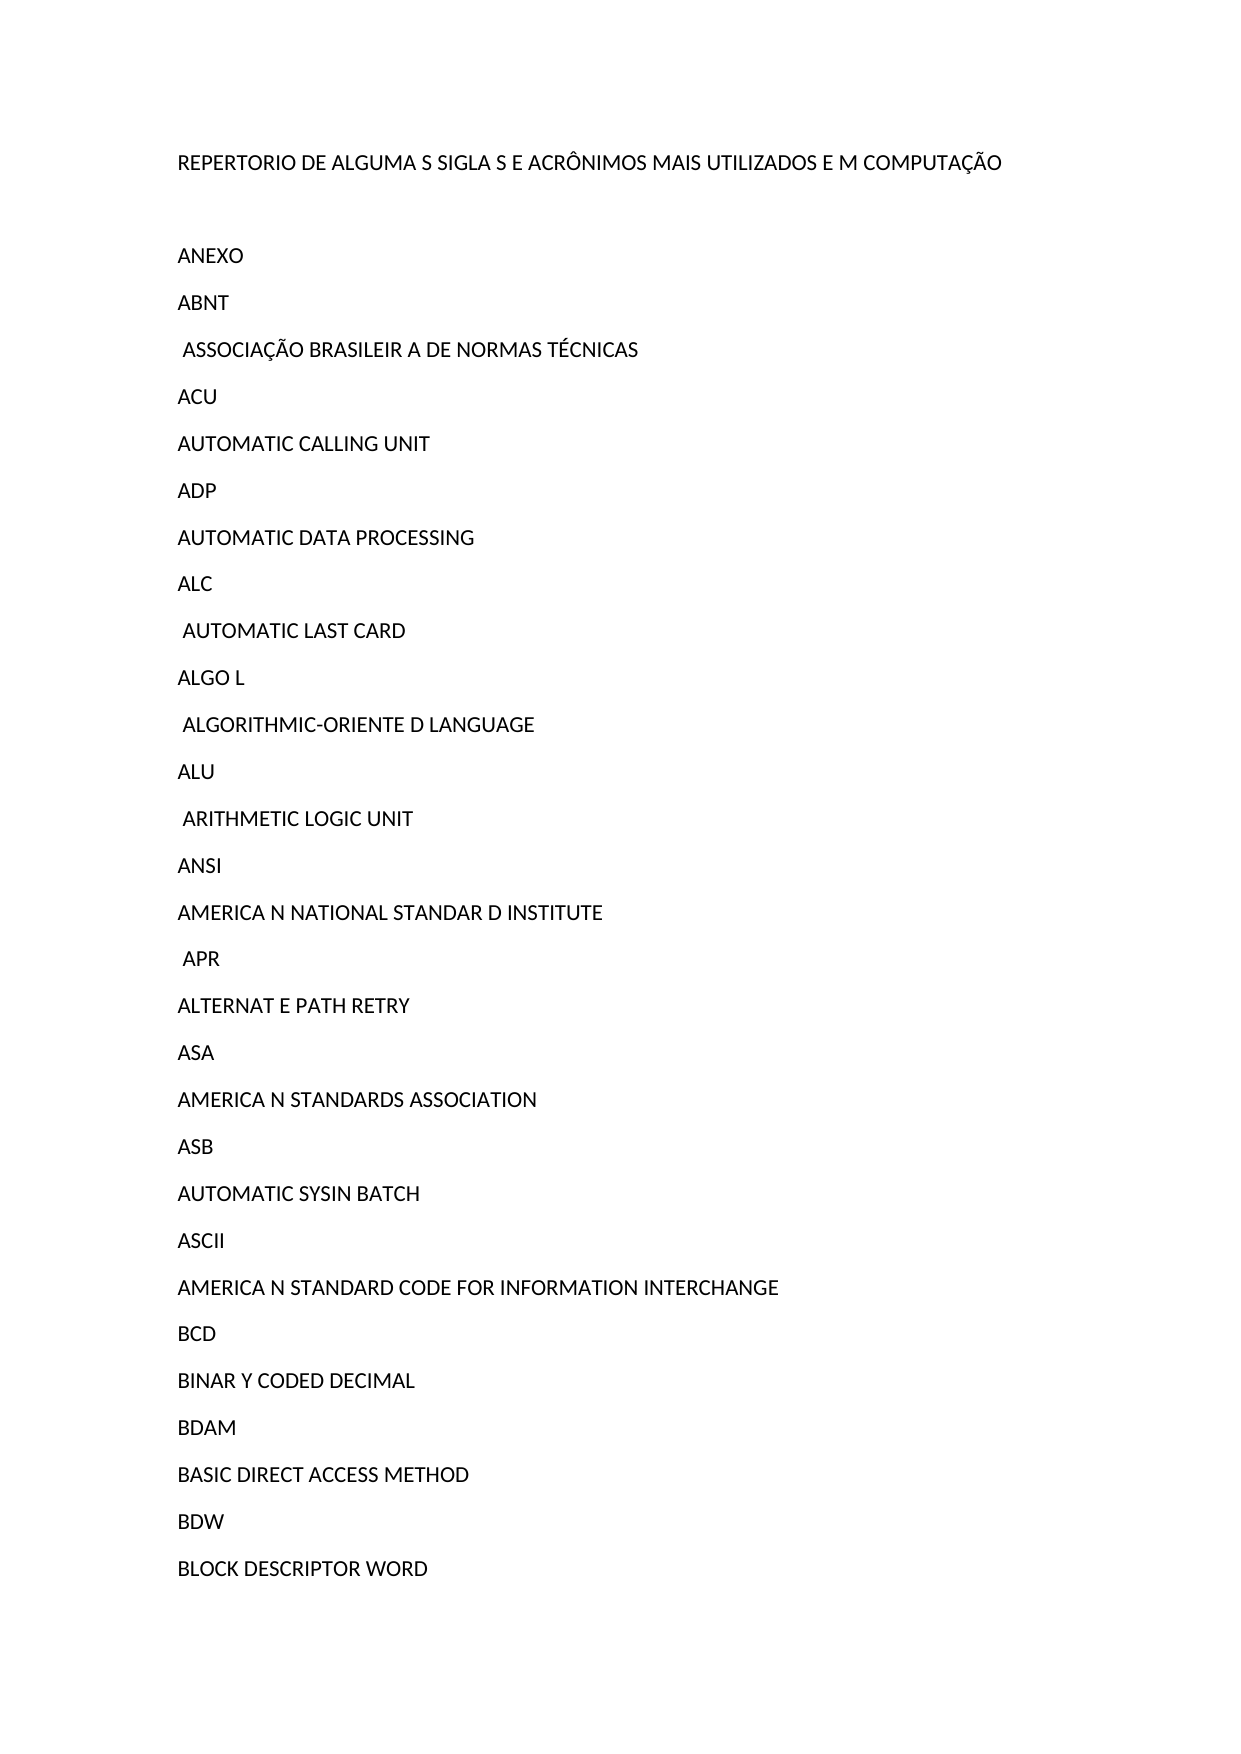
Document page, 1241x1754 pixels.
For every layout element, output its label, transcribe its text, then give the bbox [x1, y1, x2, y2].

text APR [177, 944, 1063, 972]
text BASIC DIRECT ACCESS METHOD [177, 1460, 1063, 1488]
text BCD [177, 1319, 1063, 1347]
text AMERICA N NATIONAL STANDAR D INSTITUTE [177, 898, 1063, 926]
text ALGORITHMIC-ORIENTE D LANGUAGE [177, 710, 1063, 738]
text ALGO L [177, 663, 1063, 691]
text AMERICA N STANDARDS ASSOCIATION [177, 1085, 1063, 1113]
text ALTERNAT E PATH RETRY [177, 991, 1063, 1019]
text ANEXO [177, 241, 1063, 269]
text ASB [177, 1132, 1063, 1160]
text ASCII [177, 1226, 1063, 1254]
text AMERICA N STANDARD CODE FOR INFORMATION INTERCHANGE [177, 1273, 1063, 1301]
text AUTOMATIC SYSIN BATCH [177, 1179, 1063, 1207]
text ALU [177, 757, 1063, 785]
text REPERTORIO DE ALGUMA S SIGLA S E ACRÔNIMOS MAIS UTILIZADOS E M COMPUTAÇÃO [177, 148, 1063, 176]
text AUTOMATIC DATA PROCESSING [177, 523, 1063, 551]
text ANSI [177, 851, 1063, 879]
text AUTOMATIC CALLING UNIT [177, 429, 1063, 457]
text BDW [177, 1507, 1063, 1535]
text ADP [177, 476, 1063, 504]
text BINAR Y CODED DECIMAL [177, 1366, 1063, 1394]
text ASSOCIAÇÃO BRASILEIR A DE NORMAS TÉCNICAS [177, 335, 1063, 363]
text BLOCK DESCRIPTOR WORD [177, 1554, 1063, 1582]
text BDAM [177, 1413, 1063, 1441]
text ACU [177, 382, 1063, 410]
text AUTOMATIC LAST CARD [177, 616, 1063, 644]
text ASA [177, 1038, 1063, 1066]
text ALC [177, 569, 1063, 597]
text ARITHMETIC LOGIC UNIT [177, 804, 1063, 832]
text ABNT [177, 288, 1063, 316]
